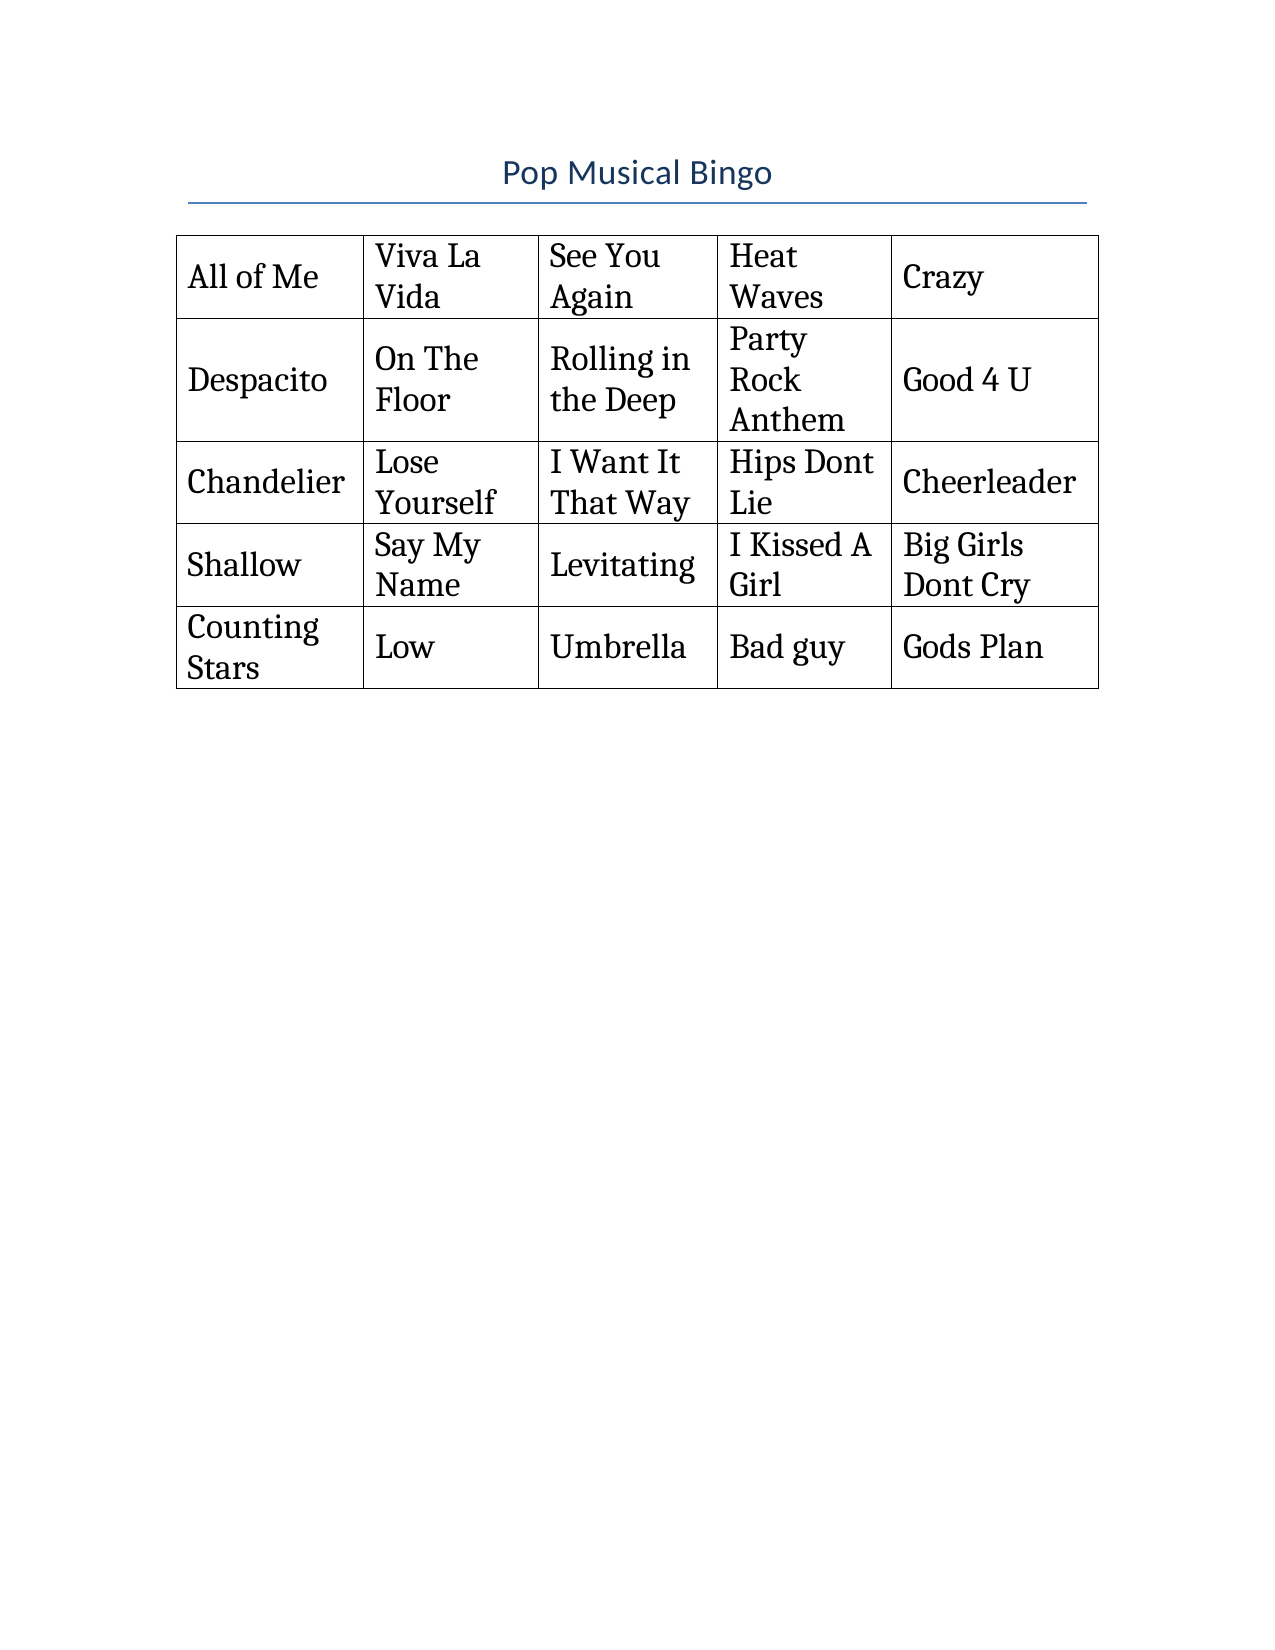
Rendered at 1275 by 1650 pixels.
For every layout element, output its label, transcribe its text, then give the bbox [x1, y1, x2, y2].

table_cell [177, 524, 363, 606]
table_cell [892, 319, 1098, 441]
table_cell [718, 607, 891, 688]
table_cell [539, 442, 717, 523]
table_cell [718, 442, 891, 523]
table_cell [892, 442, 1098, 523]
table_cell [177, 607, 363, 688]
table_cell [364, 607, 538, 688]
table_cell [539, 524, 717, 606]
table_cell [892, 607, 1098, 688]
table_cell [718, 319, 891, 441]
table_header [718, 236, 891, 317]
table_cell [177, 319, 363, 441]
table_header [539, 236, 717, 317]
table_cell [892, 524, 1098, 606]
title Pop Musical Bingo [187, 150, 1087, 204]
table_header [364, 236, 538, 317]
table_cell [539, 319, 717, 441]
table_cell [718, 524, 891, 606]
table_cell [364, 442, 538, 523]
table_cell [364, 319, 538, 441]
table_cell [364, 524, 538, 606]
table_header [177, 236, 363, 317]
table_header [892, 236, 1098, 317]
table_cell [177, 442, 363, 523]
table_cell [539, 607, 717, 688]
